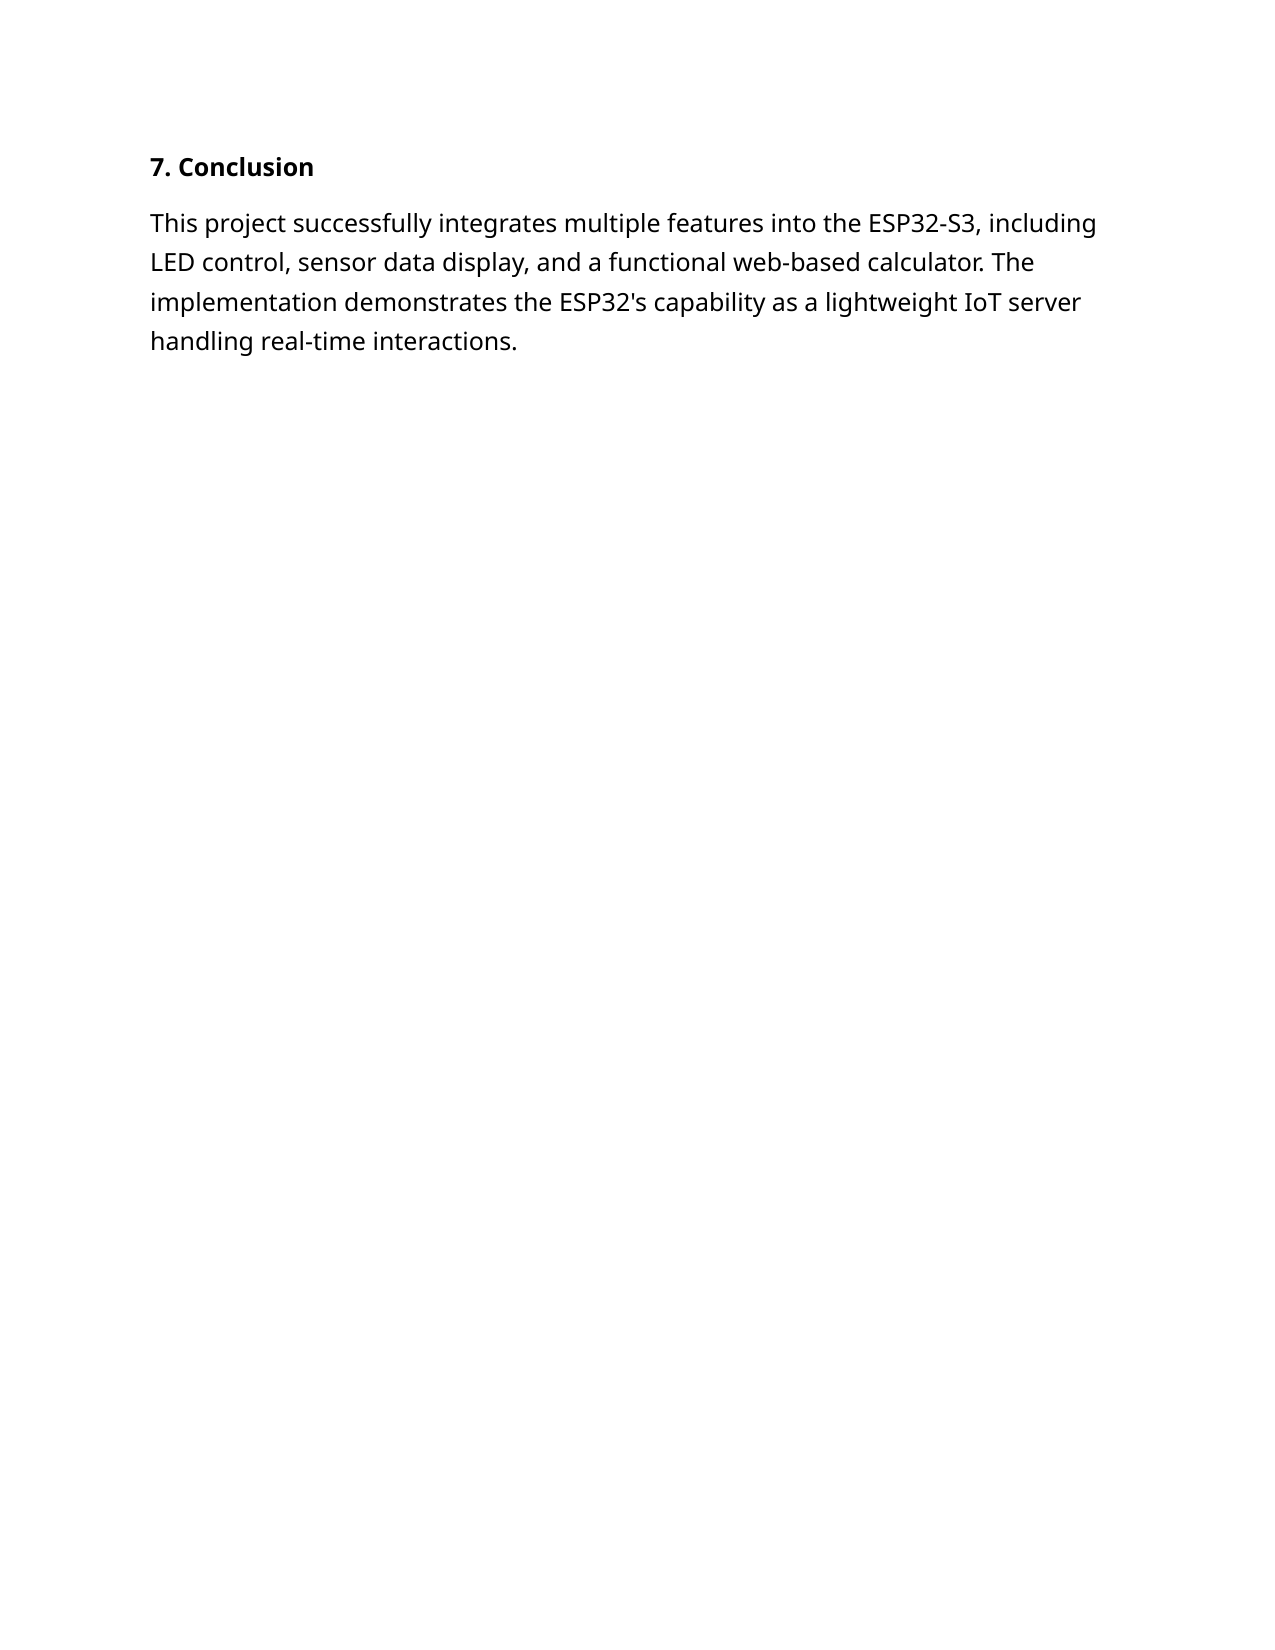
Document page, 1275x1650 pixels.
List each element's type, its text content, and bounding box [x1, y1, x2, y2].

text This project successfully integrates multiple features into the ESP32-S3, including LED control, sensor data display, and a functional web-based calculator. The implementation demonstrates the ESP32's capability as a lightweight IoT server handling real-time interactions. [150, 206, 1125, 357]
text 7. Conclusion [150, 150, 1125, 184]
